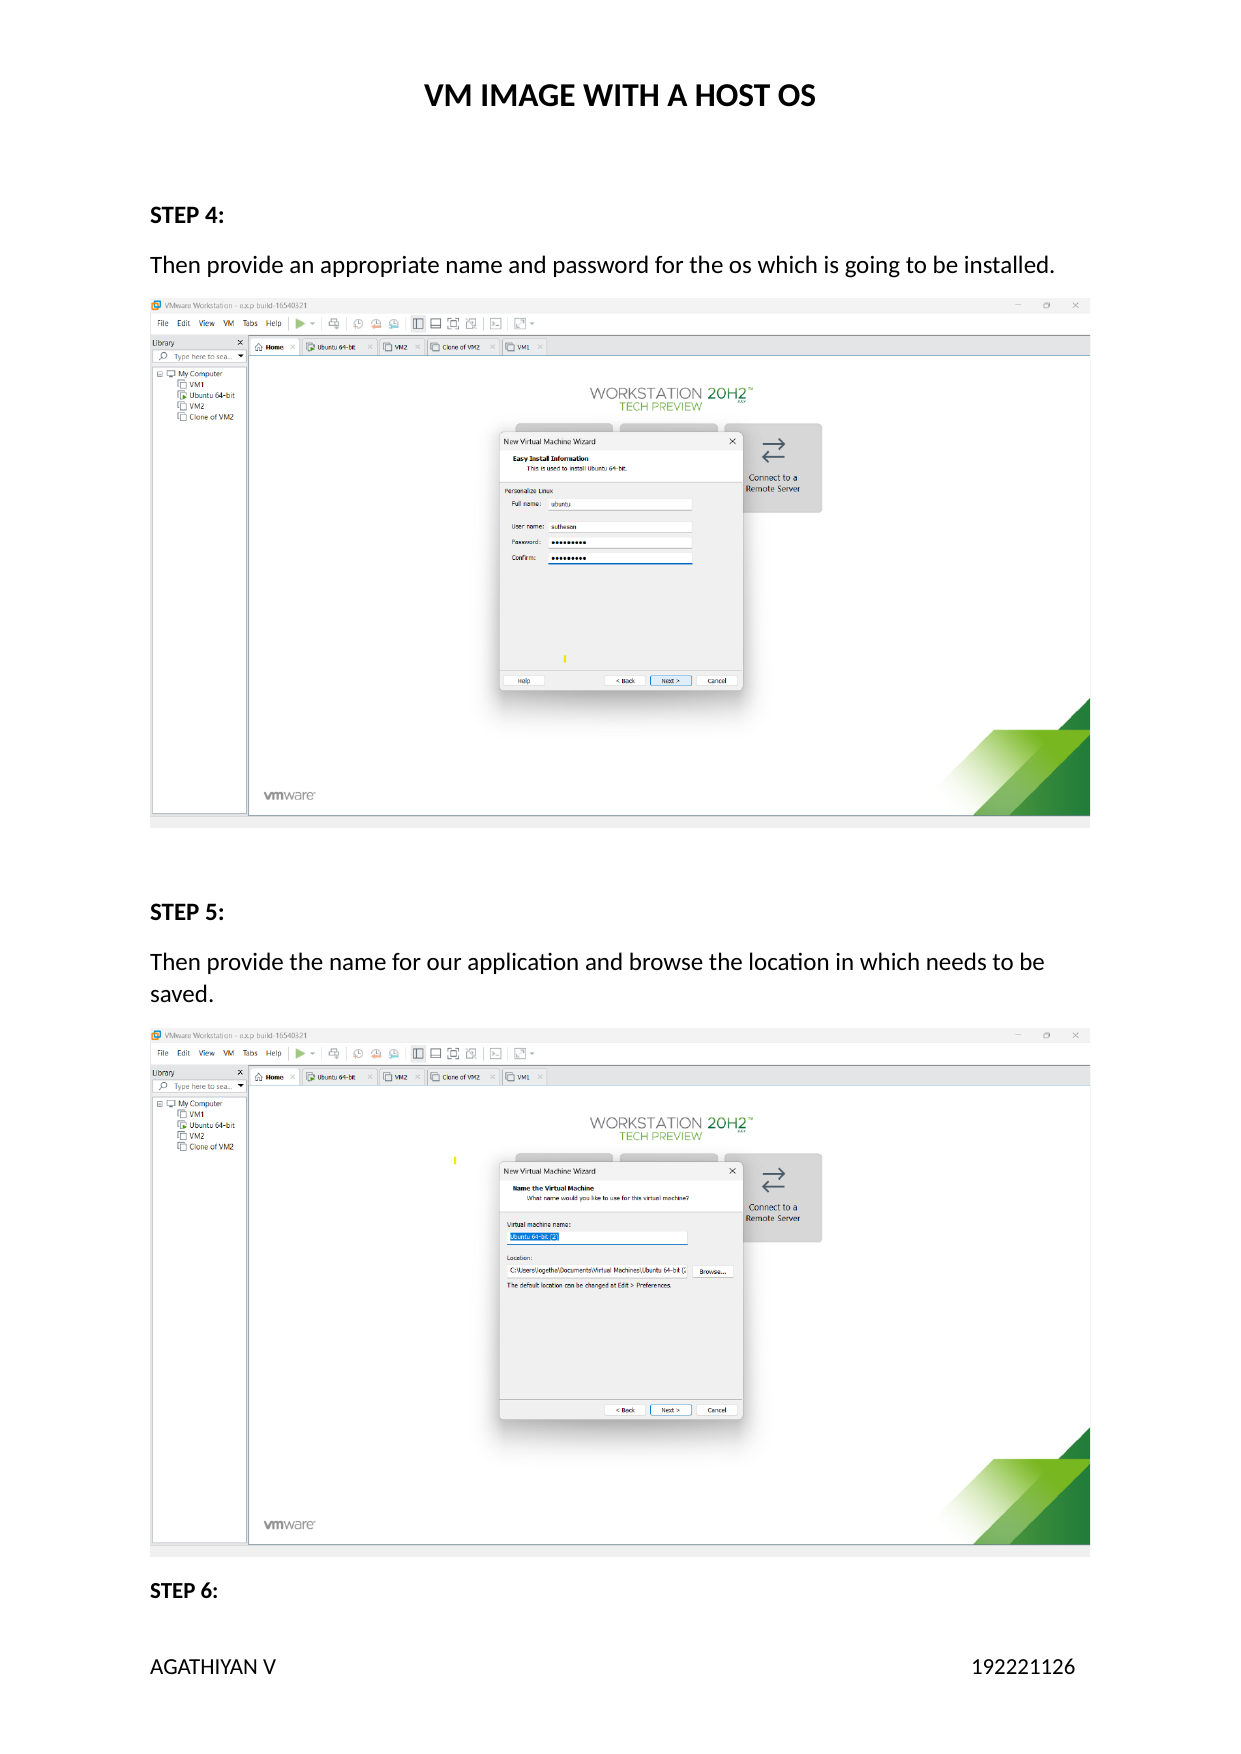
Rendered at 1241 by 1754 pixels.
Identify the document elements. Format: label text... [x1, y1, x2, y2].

text STEP 4: [150, 199, 1090, 230]
picture [150, 1028, 1091, 1557]
text STEP 6: [150, 1576, 1090, 1604]
text Then provide an appropriate name and password for the os which is going to be installed. [150, 249, 1090, 280]
picture [150, 298, 1091, 828]
text Then provide the name for our application and browse the location in which needs to be saved. [150, 946, 1090, 1009]
text STEP 5: [150, 896, 1090, 927]
